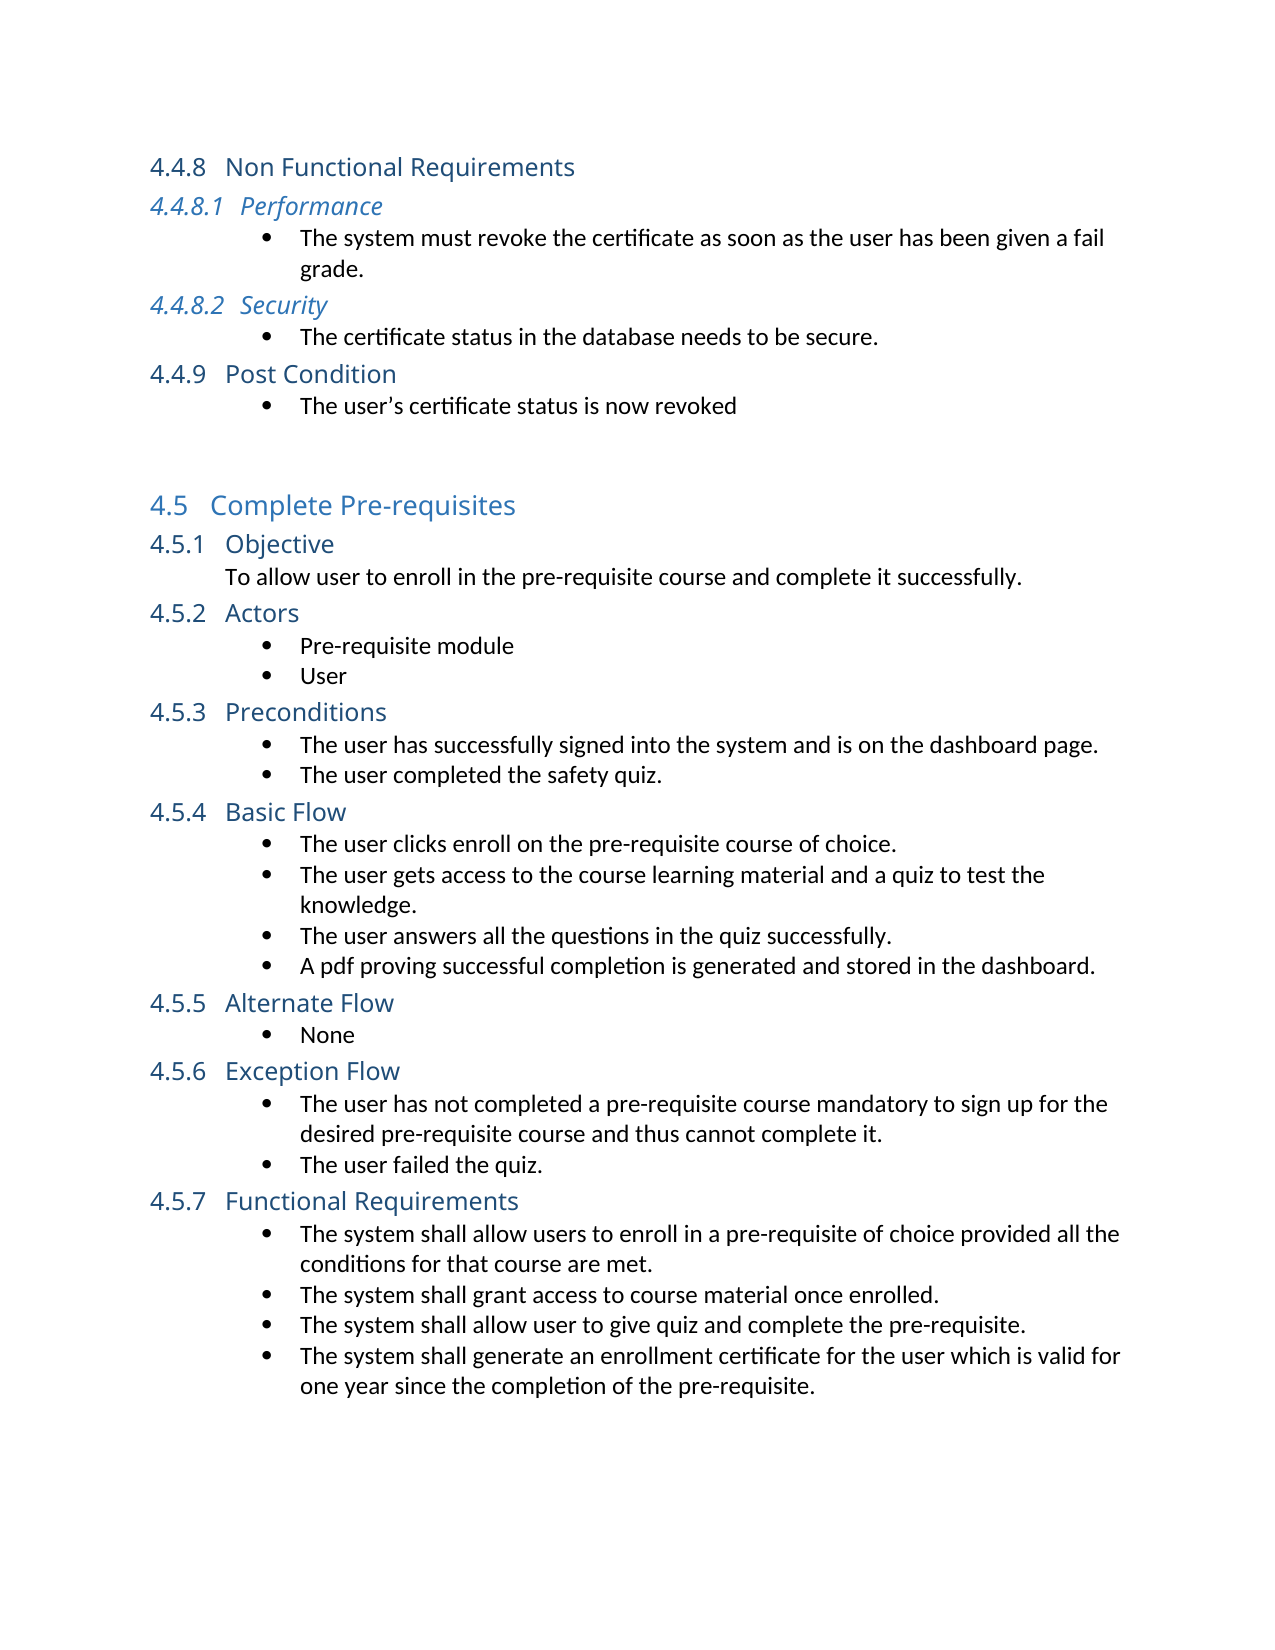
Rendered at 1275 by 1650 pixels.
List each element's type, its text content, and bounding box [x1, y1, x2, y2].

list Pre-requisite module [262, 630, 1125, 660]
text To allow user to enroll in the pre-requisite course and complete it successfully. [150, 561, 1125, 592]
subtitle Non Functional Requirements [150, 150, 1125, 184]
list The user answers all the questions in the quiz successfully. [262, 920, 1125, 951]
list The system shall grant access to course material once enrolled. [262, 1279, 1125, 1309]
list The system must revoke the certificate as soon as the user has been given a fail grade. [262, 222, 1125, 283]
subtitle Performance [150, 188, 1125, 222]
list The user has not completed a pre-requisite course mandatory to sign up for the desired pre-requisite course and thus cannot complete it. [262, 1088, 1125, 1149]
subtitle Exception Flow [150, 1054, 1125, 1088]
subtitle Basic Flow [150, 794, 1125, 828]
list User [262, 660, 1125, 691]
list The system shall allow users to enroll in a pre-requisite of choice provided all the conditions for that course are met. [262, 1218, 1125, 1279]
subtitle Alternate Flow [150, 985, 1125, 1019]
list The user clicks enroll on the pre-requisite course of choice. [262, 828, 1125, 859]
list The user gets access to the course learning material and a quiz to test the knowledge. [262, 859, 1125, 920]
list The user failed the quiz. [262, 1149, 1125, 1179]
list The user has successfully signed into the system and is on the dashboard page. [262, 729, 1125, 760]
subtitle Complete Pre-requisites [150, 486, 1125, 523]
subtitle Preconditions [150, 695, 1125, 729]
list The system shall generate an enrollment certificate for the user which is valid for one year since the completion of the pre-requisite. [262, 1340, 1125, 1401]
subtitle Functional Requirements [150, 1184, 1125, 1218]
subtitle Objective [150, 527, 1125, 561]
subtitle Security [150, 287, 1125, 322]
list The user’s certificate status is now revoked [262, 390, 1125, 421]
list The user completed the safety quiz. [262, 760, 1125, 790]
list None [262, 1019, 1125, 1050]
subtitle Post Condition [150, 356, 1125, 390]
list The system shall allow user to give quiz and complete the pre-requisite. [262, 1309, 1125, 1340]
subtitle Actors [150, 596, 1125, 630]
list A pdf proving successful completion is generated and stored in the dashboard. [262, 951, 1125, 981]
list The certificate status in the database needs to be secure. [262, 322, 1125, 352]
